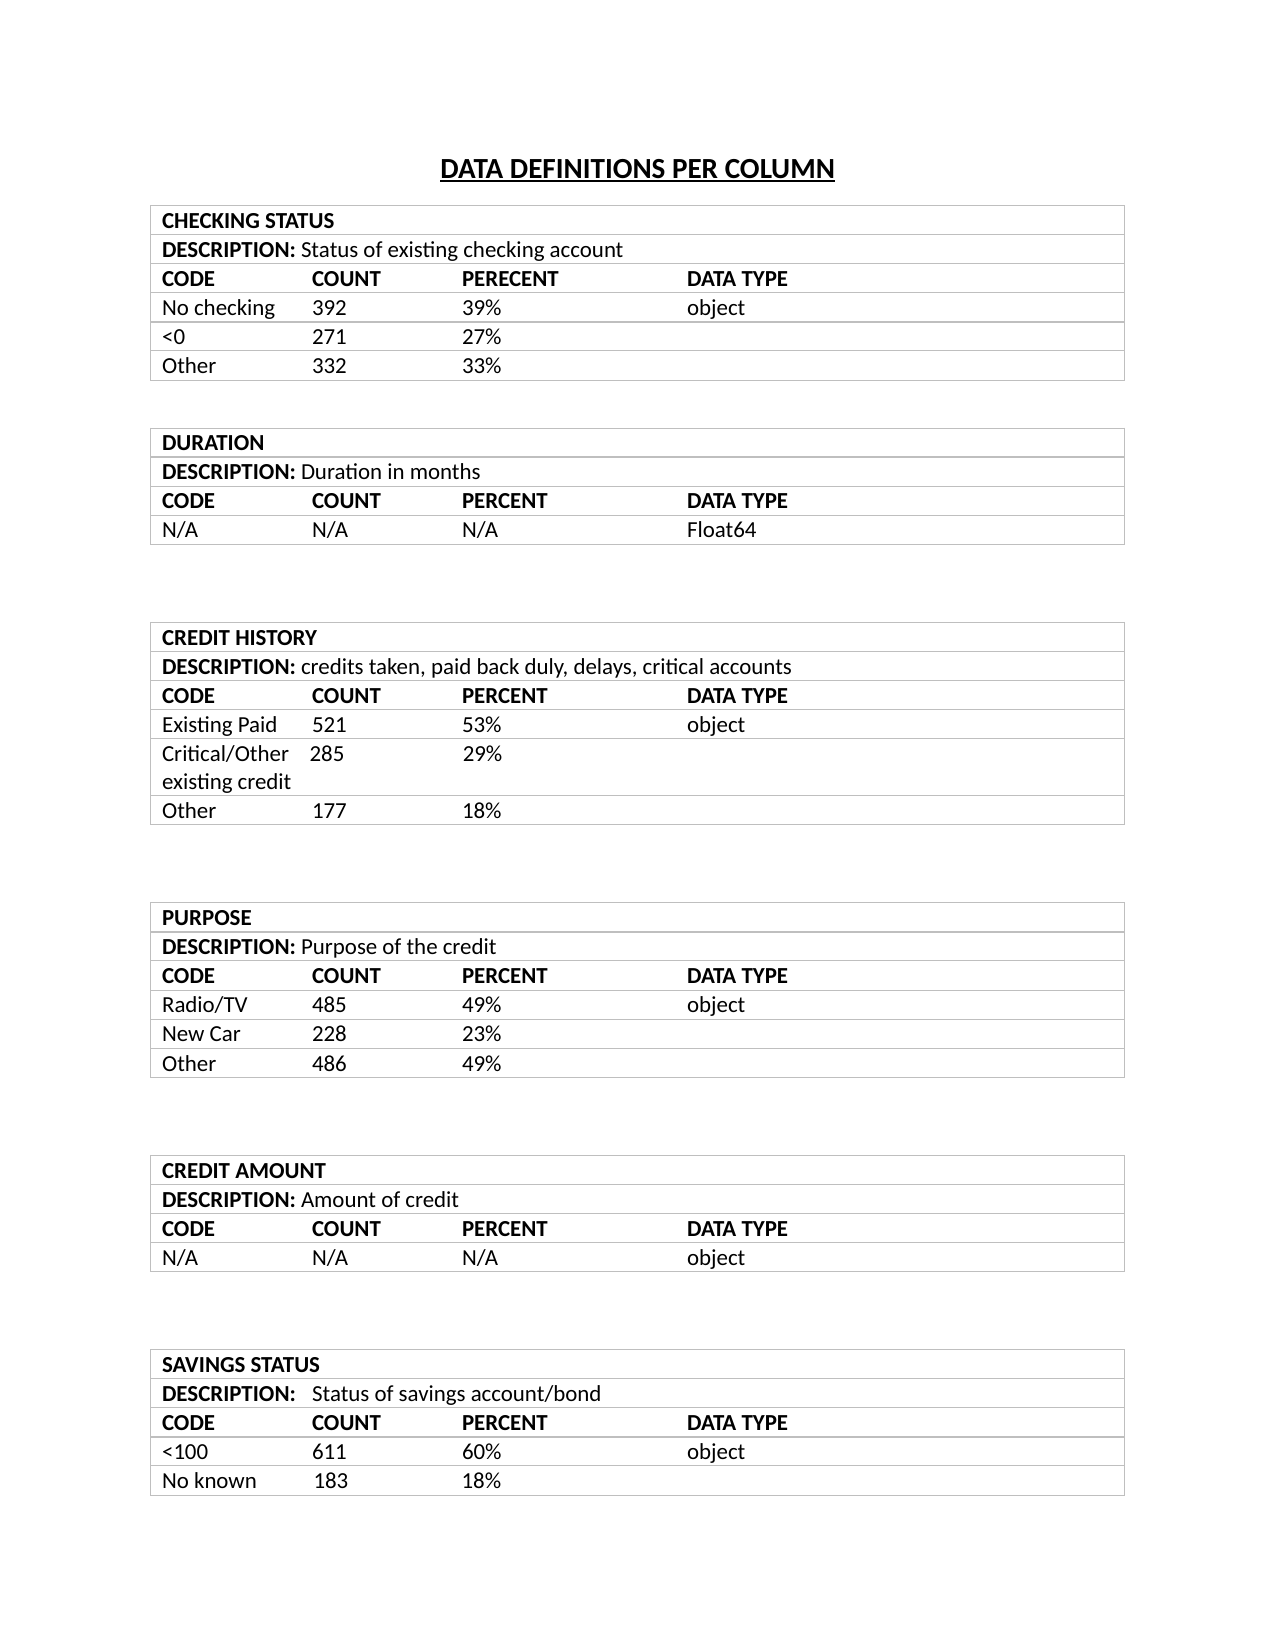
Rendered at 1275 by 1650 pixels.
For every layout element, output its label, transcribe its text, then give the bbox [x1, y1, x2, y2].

text DATA DEFINITIONS PER COLUMN [150, 150, 1125, 186]
table_cell N/A N/A N/A object [151, 1243, 1124, 1271]
table_cell CODE COUNT PERCENT DATA TYPE [151, 487, 1124, 514]
table_cell Radio/TV 485 49% object [151, 991, 1124, 1018]
table_cell <100 611 60% object [151, 1438, 1124, 1465]
table_header PURPOSE [151, 903, 1124, 931]
table_cell Other 486 49% [151, 1049, 1124, 1077]
table_header DURATION [151, 429, 1124, 456]
table_cell Other 332 33% [151, 351, 1124, 379]
table_cell DESCRIPTION: credits taken, paid back duly, delays, critical accounts [151, 652, 1124, 680]
table_cell <0 271 27% [151, 323, 1124, 350]
table_header SAVINGS STATUS [151, 1350, 1124, 1378]
table_header CHECKING STATUS [151, 206, 1124, 234]
table_cell N/A N/A N/A Float64 [151, 516, 1124, 544]
table_cell Other 177 18% [151, 796, 1124, 824]
table_cell DESCRIPTION: Status of savings account/bond [151, 1379, 1124, 1407]
table_cell CODE COUNT PERECENT DATA TYPE [151, 264, 1124, 292]
table_cell No checking 392 39% object [151, 293, 1124, 321]
table_cell CODE COUNT PERCENT DATA TYPE [151, 681, 1124, 709]
table_cell New Car 228 23% [151, 1020, 1124, 1048]
table_cell DESCRIPTION: Amount of credit [151, 1185, 1124, 1213]
table_cell CODE COUNT PERCENT DATA TYPE [151, 1408, 1124, 1436]
table_cell CODE COUNT PERCENT DATA TYPE [151, 1214, 1124, 1242]
table_cell Existing Paid 521 53% object [151, 710, 1124, 738]
table_cell DESCRIPTION: Status of existing checking account [151, 235, 1124, 263]
table_cell CODE COUNT PERCENT DATA TYPE [151, 961, 1124, 989]
table_header CREDIT AMOUNT [151, 1156, 1124, 1184]
table_cell DESCRIPTION: Duration in months [151, 458, 1124, 486]
table_header CREDIT HISTORY [151, 623, 1124, 651]
table_cell DESCRIPTION: Purpose of the credit [151, 933, 1124, 960]
table_cell No known 183 18% [151, 1466, 1124, 1494]
table_cell Critical/Other 285 29% existing credit [151, 739, 1124, 795]
